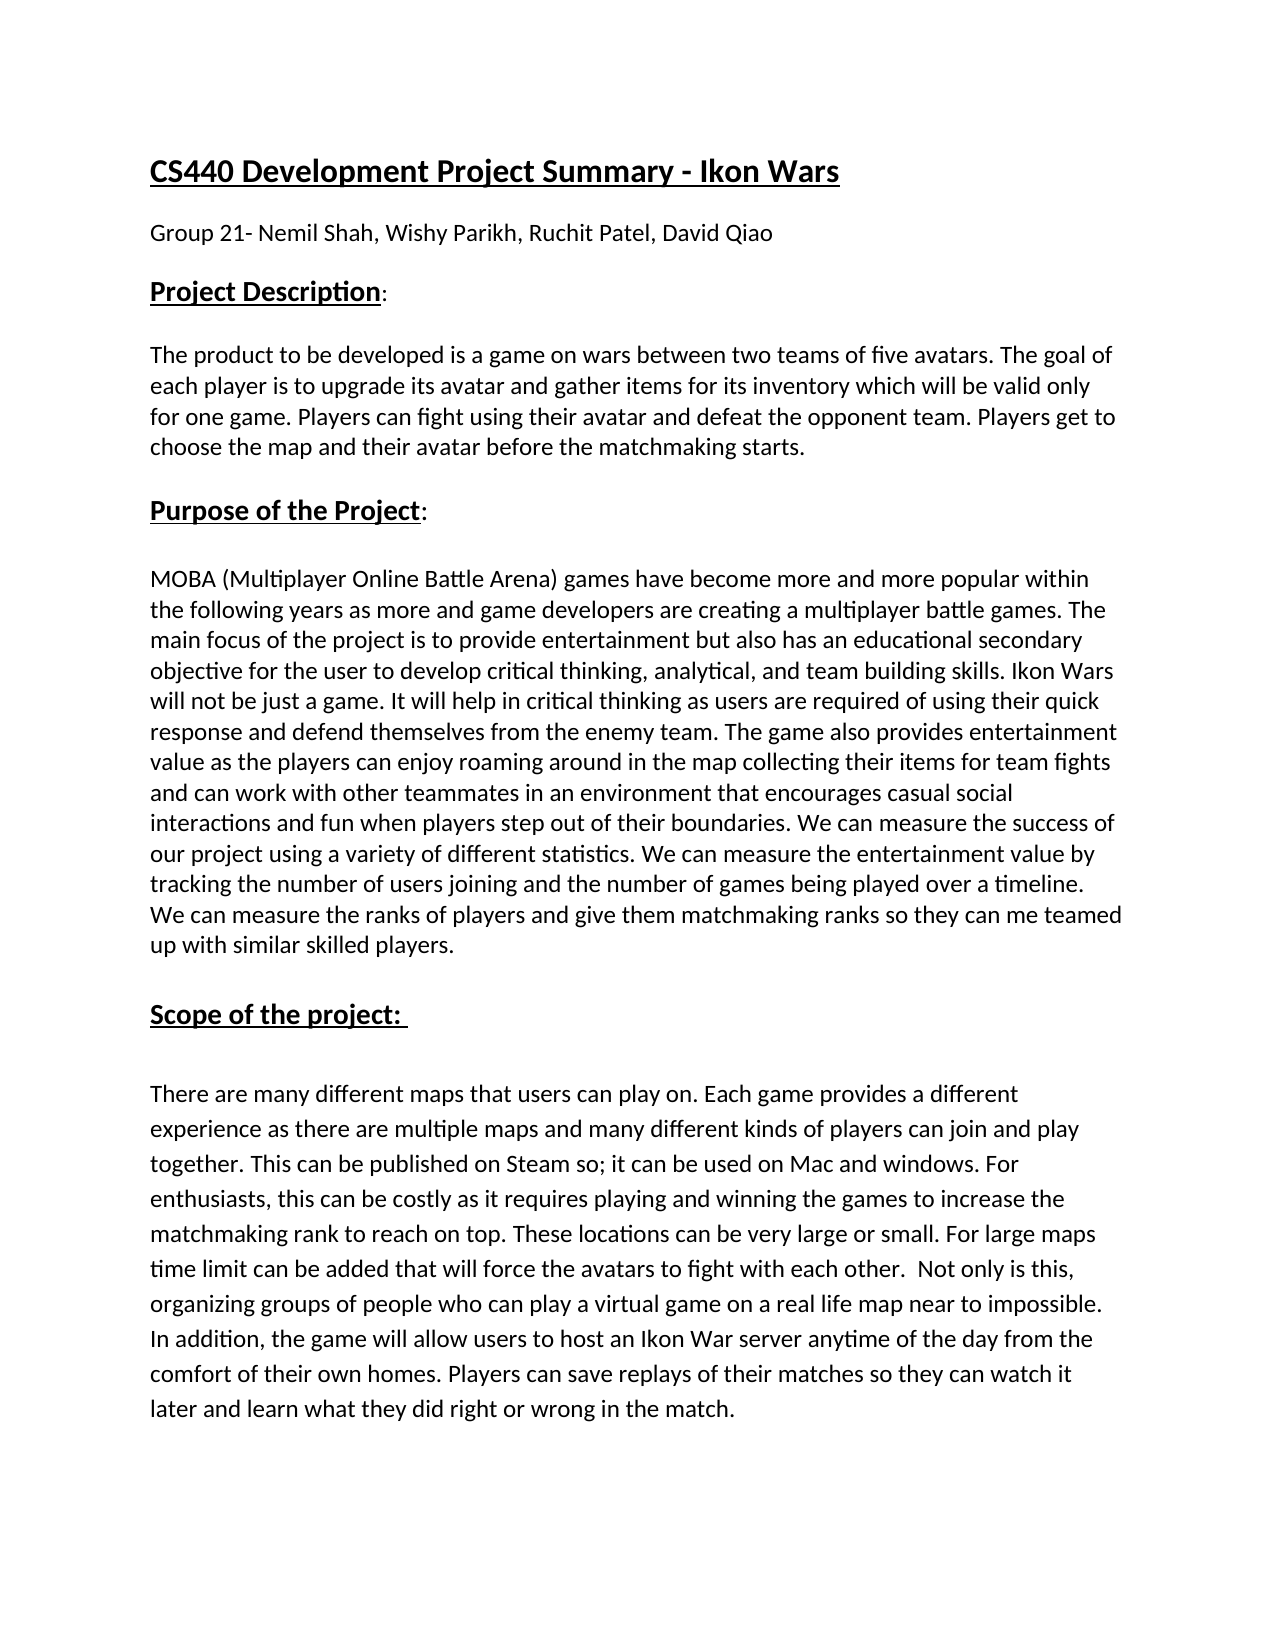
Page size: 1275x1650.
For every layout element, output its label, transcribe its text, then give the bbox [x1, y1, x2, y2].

text MOBA (Multiplayer Online Battle Arena) games have become more and more popular within the following years as more and game developers are creating a multiplayer battle games. The main focus of the project is to provide entertainment but also has an educational secondary objective for the user to develop critical thinking, analytical, and team building skills. Ikon Wars will not be just a game. It will help in critical thinking as users are required of using their quick response and defend themselves from the enemy team. The game also provides entertainment value as the players can enjoy roaming around in the map collecting their items for team fights and can work with other teammates in an environment that encourages casual social interactions and fun when players step out of their boundaries. We can measure the success of our project using a variety of different statistics. We can measure the entertainment value by tracking the number of users joining and the number of games being played over a timeline. We can measure the ranks of players and give them matchmaking ranks so they can me teamed up with similar skilled players. [150, 563, 1125, 960]
text Project Description: [150, 273, 1125, 309]
text Group 21- Nemil Shah, Wishy Parikh, Ruchit Patel, David Qiao [150, 218, 1125, 248]
text There are many different maps that users can play on. Each game provides a different experience as there are multiple maps and many different kinds of players can join and play together. This can be published on Steam so; it can be used on Mac and windows. For enthusiasts, this can be costly as it requires playing and winning the games to increase the matchmaking rank to reach on top. These locations can be very large or small. For large maps time limit can be added that will force the avatars to fight with each other. Not only is this, organizing groups of people who can play a virtual game on a real life map near to impossible. In addition, the game will allow users to host an Ikon War server anytime of the day from the comfort of their own homes. Players can save replays of their matches so they can watch it later and learn what they did right or wrong in the match. [150, 1078, 1125, 1423]
text Scope of the project: [150, 996, 1125, 1031]
text The product to be developed is a game on wars between two teams of five avatars. The goal of each player is to upgrade its avatar and gather items for its inventory which will be valid only for one game. Players can fight using their avatar and defeat the opponent team. Players get to choose the map and their avatar before the matchmaking starts. [150, 339, 1125, 462]
text Purpose of the Project: [150, 492, 1125, 528]
text CS440 Development Project Summary - Ikon Wars [150, 150, 1125, 191]
